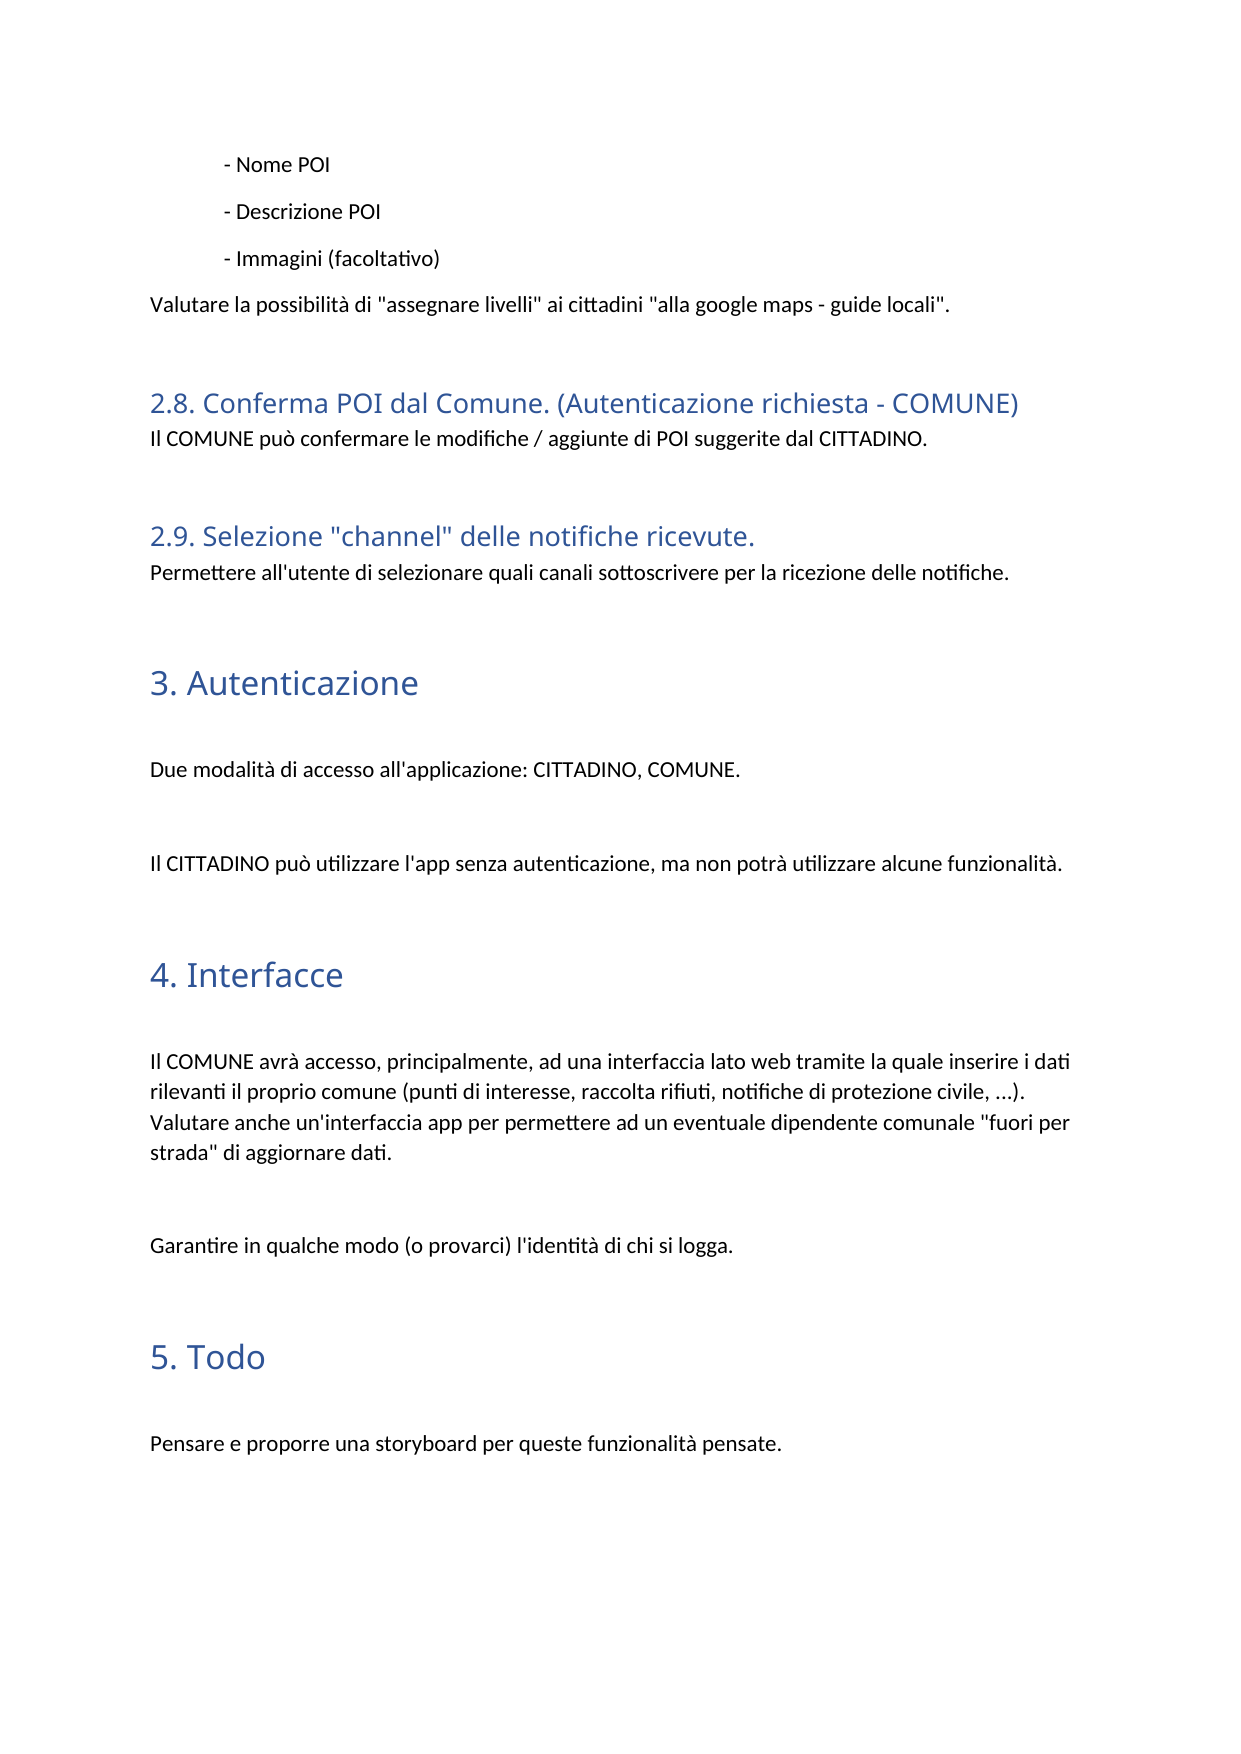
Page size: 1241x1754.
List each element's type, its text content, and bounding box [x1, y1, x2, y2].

text - Immagini (facoltativo) [150, 244, 1090, 272]
text Il CITTADINO può utilizzare l'app senza autenticazione, ma non potrà utilizzare alcune funzionalità. [150, 849, 1090, 877]
text Il COMUNE può confermare le modifiche / aggiunte di POI suggerite dal CITTADINO. [150, 424, 1090, 452]
text Pensare e proporre una storyboard per queste funzionalità pensate. [150, 1429, 1090, 1458]
subtitle 5. Todo [150, 1334, 1090, 1379]
text Garantire in qualche modo (o provarci) l'identità di chi si logga. [150, 1232, 1090, 1260]
text Il COMUNE avrà accesso, principalmente, ad una interfaccia lato web tramite la quale inserire i dati rilevanti il proprio comune (punti di interesse, raccolta rifiuti, notifiche di protezione civile, ...). Valutare anche un'interfaccia app per permettere ad un eventuale dipendente comunale "fuori per strada" di aggiornare dati. [150, 1047, 1090, 1166]
subtitle 3. Autenticazione [150, 660, 1090, 705]
text Due modalità di accesso all'applicazione: CITTADINO, COMUNE. [150, 756, 1090, 784]
text Valutare la possibilità di "assegnare livelli" ai cittadini "alla google maps - guide locali". [150, 291, 1090, 319]
text - Nome POI [150, 150, 1090, 178]
text Permettere all'utente di selezionare quali canali sottoscrivere per la ricezione delle notifiche. [150, 558, 1090, 586]
text - Descrizione POI [150, 197, 1090, 225]
subtitle 2.9. Selezione "channel" delle notifiche ricevute. [150, 518, 1090, 555]
subtitle 4. Interfacce [150, 951, 1090, 997]
subtitle 2.8. Conferma POI dal Comune. (Autenticazione richiesta - COMUNE) [150, 384, 1090, 421]
